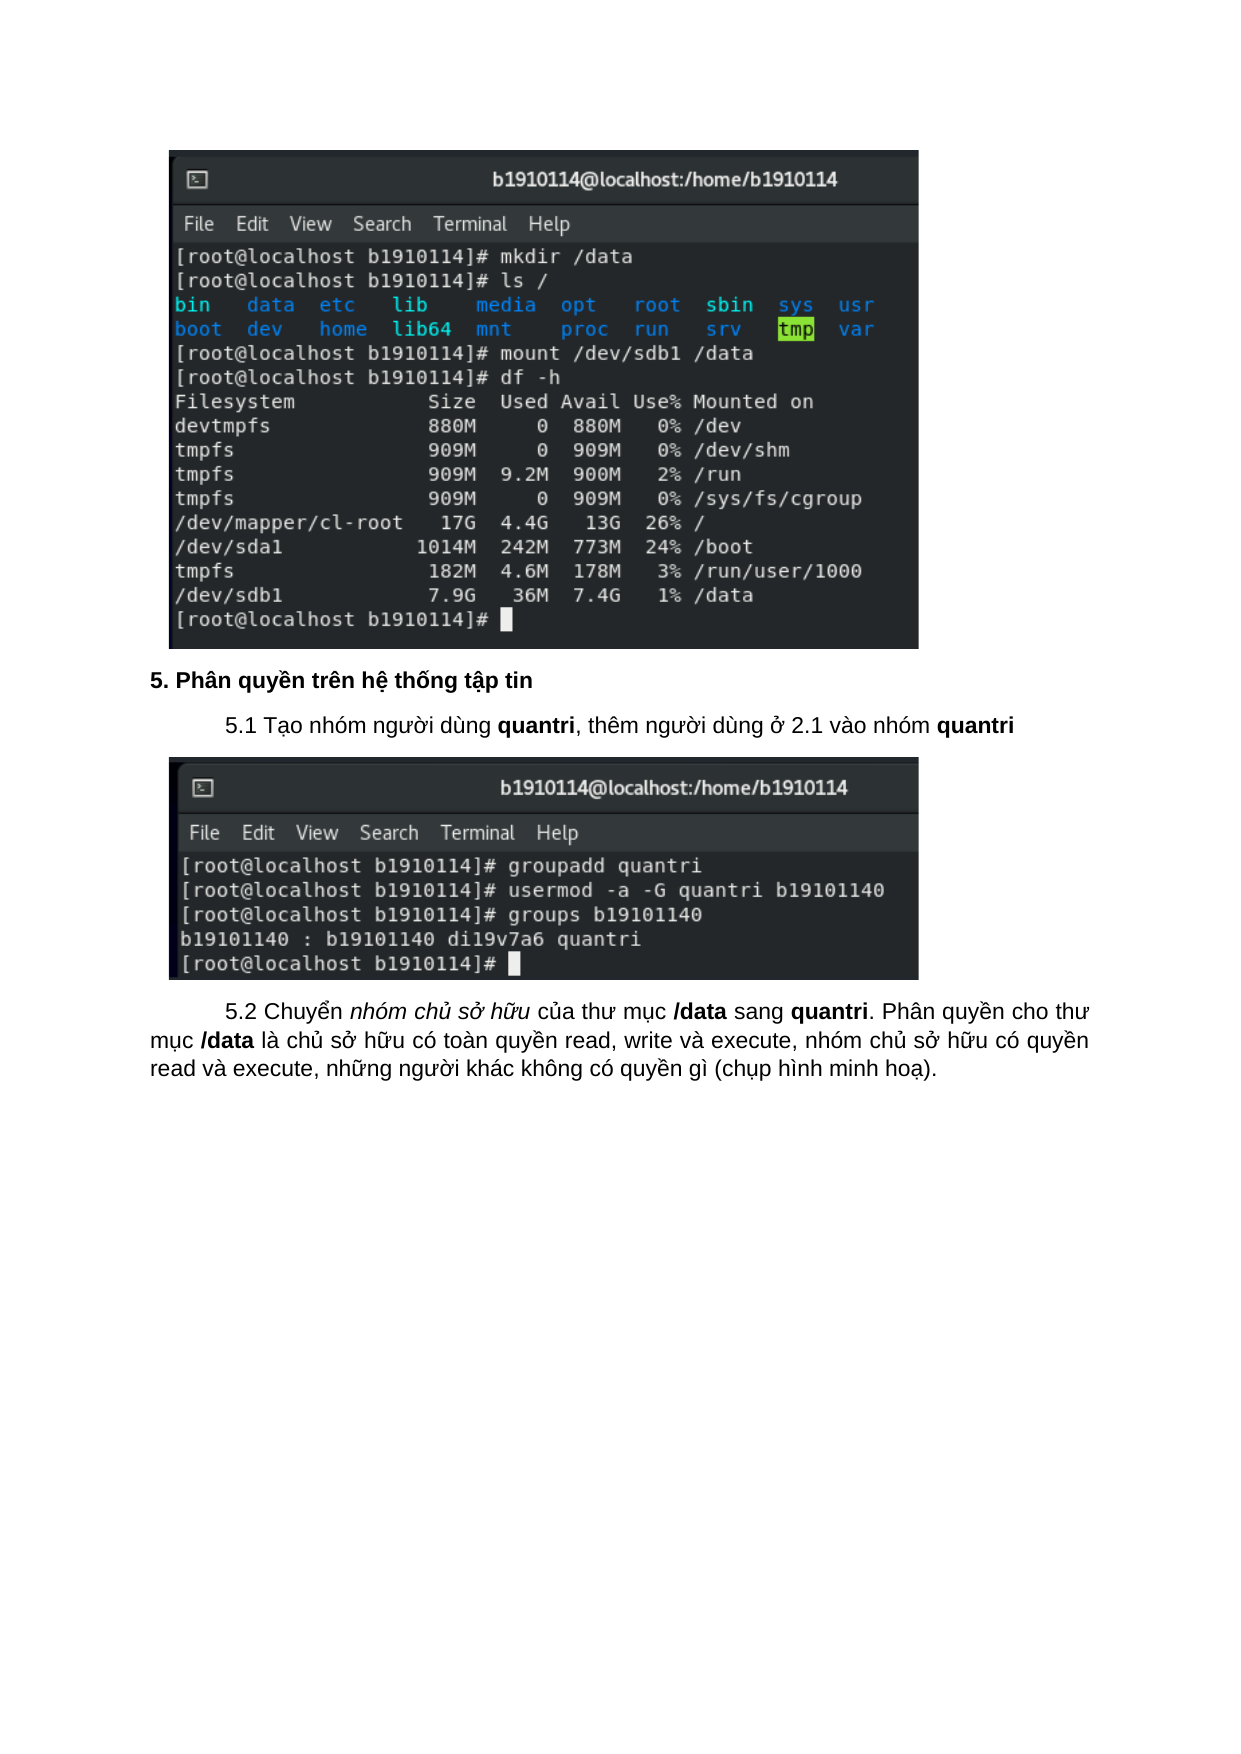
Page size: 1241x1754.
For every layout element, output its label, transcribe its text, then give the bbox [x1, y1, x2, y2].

text 5. Phân quyền trên hệ thống tập tin [150, 667, 1090, 694]
text 5.1 Tạo nhóm người dùng quantri, thêm người dùng ở 2.1 vào nhóm quantri [150, 712, 1090, 739]
text 5.2 Chuyển nhóm chủ sở hữu của thư mục /data sang quantri. Phân quyền cho thư mục /data là chủ sở hữu có toàn quyền read, write và execute, nhóm chủ sở hữu có quyền read và execute, những người khác không có quyền gì (chụp hình minh hoạ). [150, 998, 1090, 1081]
